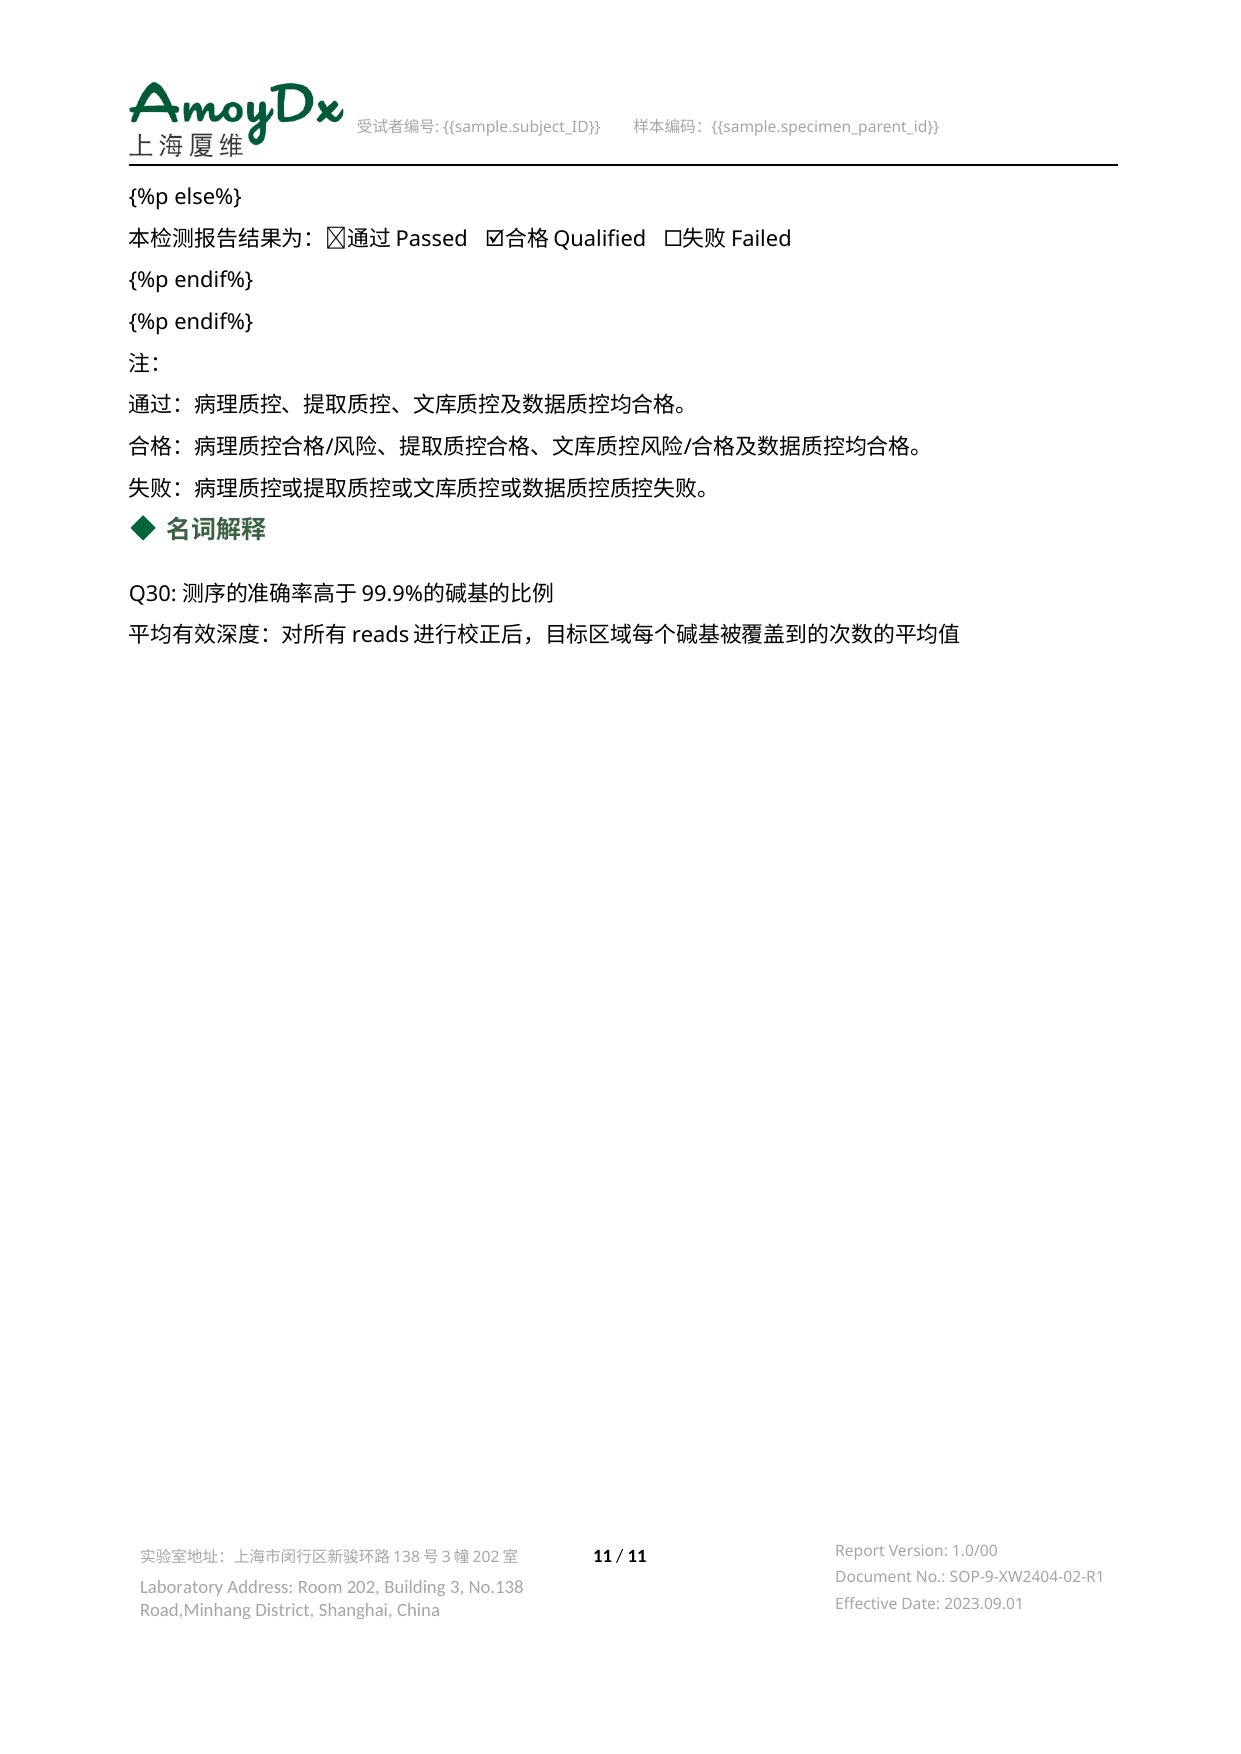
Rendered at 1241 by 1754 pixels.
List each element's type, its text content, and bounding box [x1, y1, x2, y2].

picture [129, 82, 344, 157]
text 合格：病理质控合格/风险、提取质控合格、文库质控风险/合格及数据质控均合格。 [128, 421, 1118, 463]
text {%p endif%} [128, 254, 1118, 296]
text 失败：病理质控或提取质控或文库质控或数据质控质控失败。 [128, 463, 1118, 504]
text 通过：病理质控、提取质控、文库质控及数据质控均合格。 [128, 379, 1118, 421]
text 本检测报告结果为：通过Passed 合格Qualified 失败Failed [128, 213, 1118, 254]
text {%p else%} [128, 171, 1118, 213]
list 名词解释 [128, 504, 1118, 547]
text Q30: 测序的准确率高于99.9%的碱基的比例 [128, 568, 1118, 609]
text 注： [128, 338, 1118, 379]
text {%p endif%} [128, 296, 1118, 338]
text 平均有效深度：对所有reads进行校正后，目标区域每个碱基被覆盖到的次数的平均值 [128, 609, 1118, 651]
